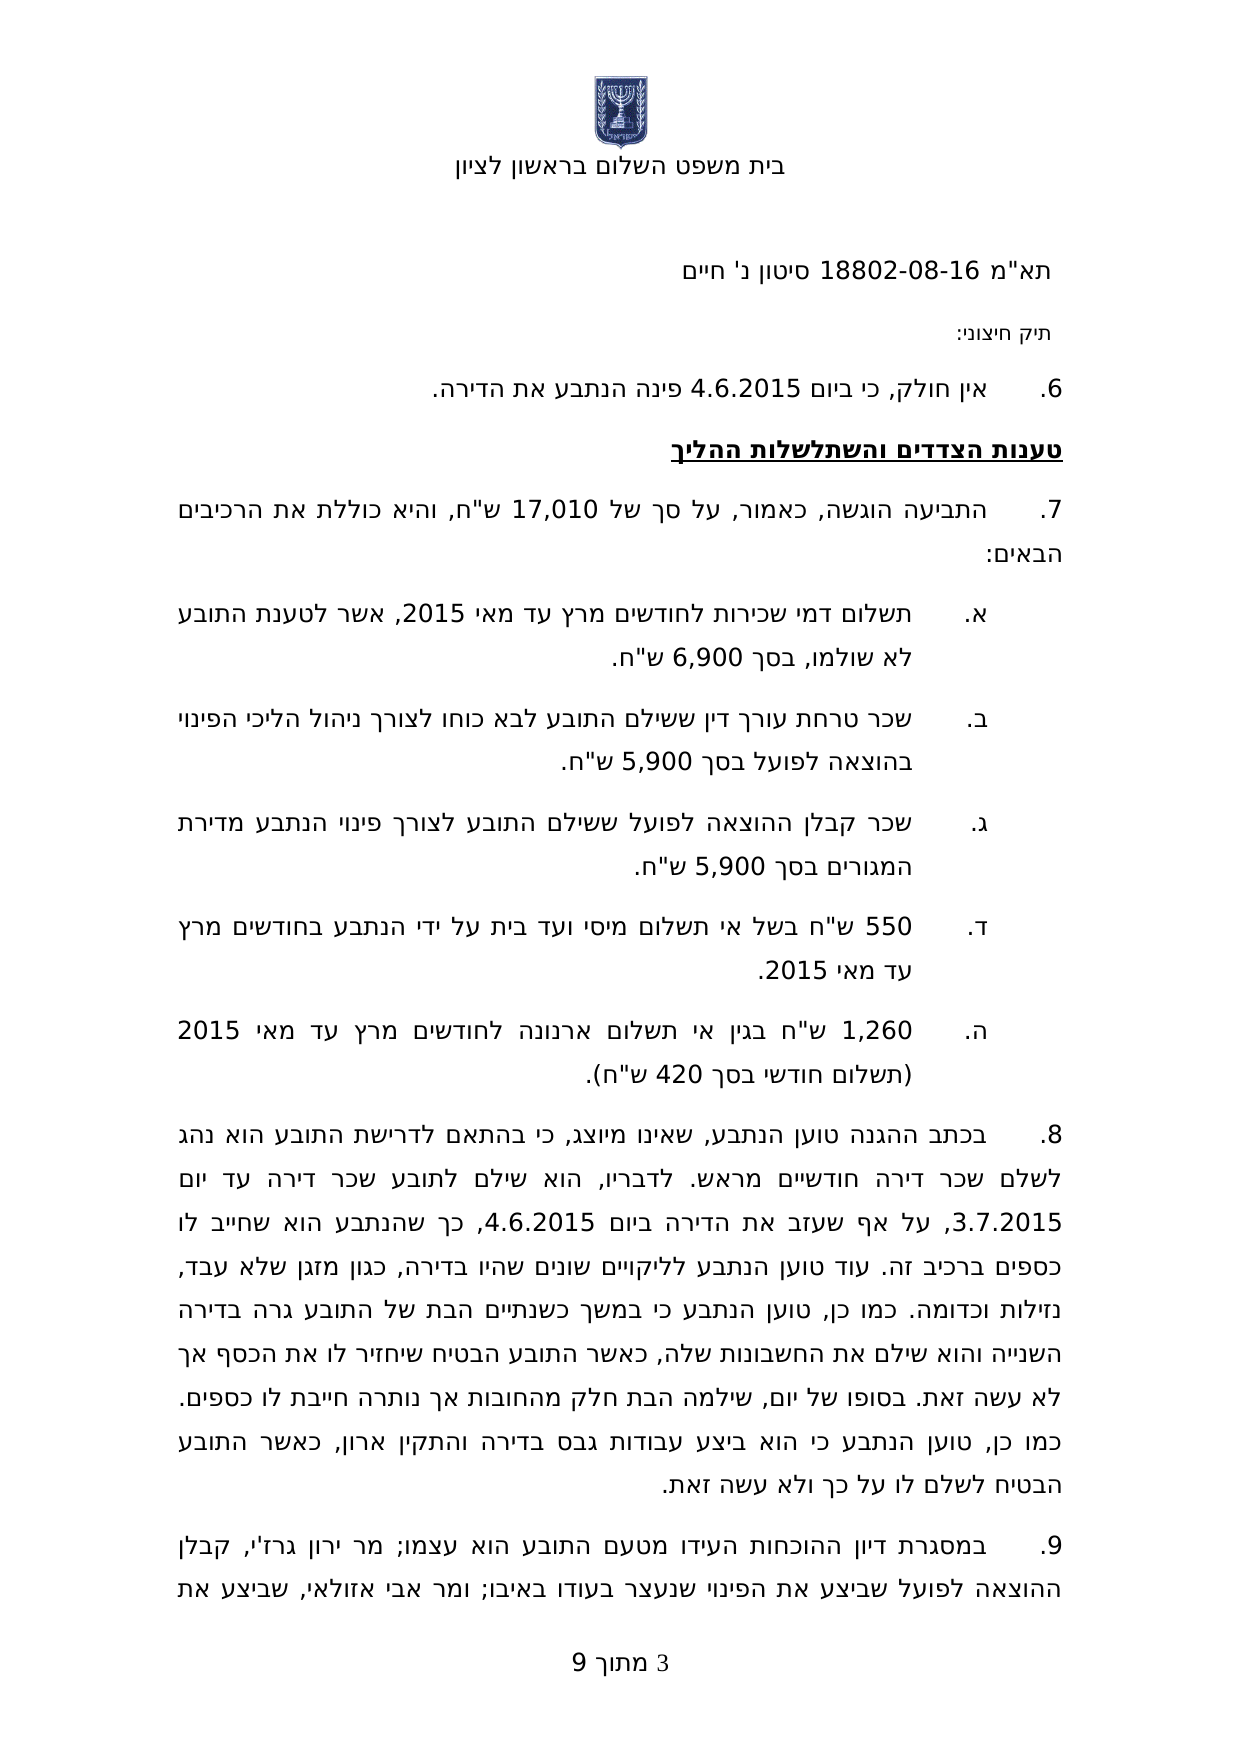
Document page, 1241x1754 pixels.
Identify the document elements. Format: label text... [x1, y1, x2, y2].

text ב. שכר טרחת עורך דין ששילם התובע לבא כוחו לצורך ניהול הליכי הפינוי בהוצאה לפועל בסך 5,900 ש"ח. [177, 704, 988, 777]
text א. תשלום דמי שכירות לחודשים מרץ עד מאי 2015, אשר לטענת התובע לא שולמו, בסך 6,900 ש"ח. [177, 600, 988, 673]
text 7. התביעה הוגשה, כאמור, על סך של 17,010 ש"ח, והיא כוללת את הרכיבים הבאים: [177, 496, 1063, 568]
text 8. בכתב ההגנה טוען הנתבע, שאינו מיוצג, כי בהתאם לדרישת התובע הוא נהג לשלם שכר דירה חודשיים מראש. לדבריו, הוא שילם לתובע שכר דירה עד יום 3.7.2015, על אף שעזב את הדירה ביום 4.6.2015, כך שהנתבע הוא שחייב לו כספים ברכיב זה. עוד טוען הנתבע לליקויים שונים שהיו בדירה, כגון מזגן שלא עבד, נזילות וכדומה. כמו כן, טוען הנתבע כי במשך כשנתיים הבת של התובע גרה בדירה השנייה והוא שילם את החשבונות שלה, כאשר התובע הבטיח שיחזיר לו את הכסף אך לא עשה זאת. בסופו של יום, שילמה הבת חלק מהחובות אך נותרה חייבת לו כספים. כמו כן, טוען הנתבע כי הוא ביצע עבודות גבס בדירה והתקין ארון, כאשר התובע הבטיח לשלם לו על כך ולא עשה זאת. [177, 1121, 1063, 1500]
text טענות הצדדים והשתלשלות ההליך [177, 435, 1063, 464]
text 6. אין חולק, כי ביום 4.6.2015 פינה הנתבע את הדירה. [177, 375, 1063, 404]
text ד. 550 ש"ח בשל אי תשלום מיסי ועד בית על ידי הנתבע בחודשים מרץ עד מאי 2015. [177, 912, 988, 985]
picture [589, 75, 651, 152]
text ג. שכר קבלן ההוצאה לפועל ששילם התובע לצורך פינוי הנתבע מדירת המגורים בסך 5,900 ש"ח. [177, 808, 988, 881]
text ה. 1,260 ש"ח בגין אי תשלום ארנונה לחודשים מרץ עד מאי 2015 (תשלום חודשי בסך 420 ש"ח). [177, 1016, 988, 1089]
